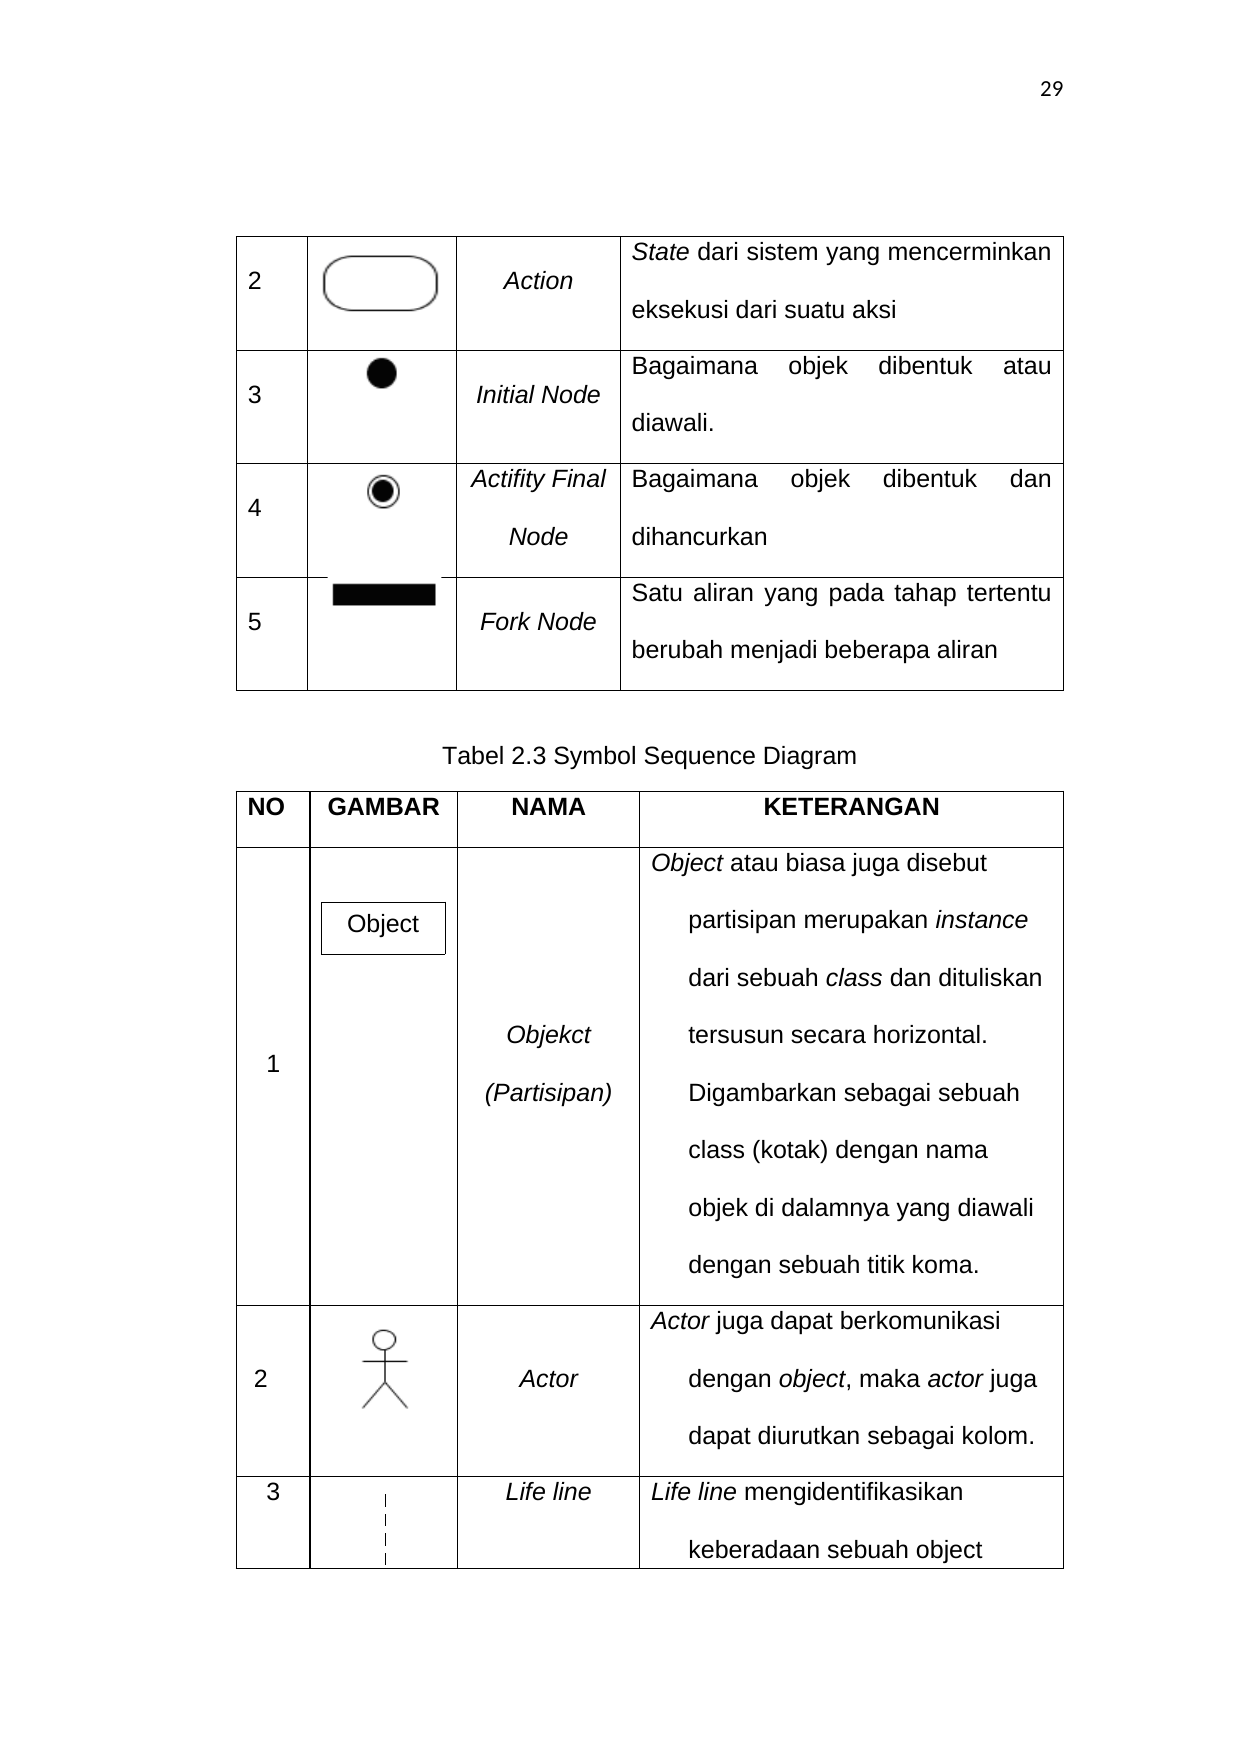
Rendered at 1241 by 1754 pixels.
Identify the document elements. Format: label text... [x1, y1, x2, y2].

table_cell [308, 237, 456, 350]
table_cell Actor juga dapat berkomunikasi dengan object, maka actor juga dapat diurutkan sebagai kolom. [640, 1306, 1063, 1476]
picture [343, 1326, 426, 1423]
table_cell [311, 1477, 457, 1568]
table_cell Initial Node [457, 351, 620, 463]
table_cell [308, 578, 456, 690]
table_cell 1 [237, 848, 309, 1305]
table_cell Bagaimana objek dibentuk atau diawali. [621, 351, 1063, 463]
text Tabel 2.3 Symbol Sequence Diagram [236, 741, 1063, 770]
table_header NO [237, 792, 309, 847]
picture [361, 352, 400, 395]
table_cell [308, 464, 456, 577]
table_cell Actifity Final Node [457, 464, 620, 577]
table_cell [308, 351, 456, 463]
table_cell Objekct (Partisipan) [458, 848, 639, 1305]
picture [327, 576, 442, 614]
table_cell 3 [237, 351, 307, 463]
table_cell Action [457, 237, 620, 350]
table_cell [640, 1477, 1063, 1568]
table_cell Life line [458, 1477, 639, 1568]
table_cell Actor [458, 1306, 639, 1476]
table_cell Fork Node [457, 578, 620, 690]
table_cell [311, 1306, 457, 1476]
picture [314, 253, 446, 317]
table_cell Object atau biasa juga disebut partisipan merupakan instance dari sebuah class dan dituliskan tersusun secara horizontal. Digambarkan sebagai sebuah class (kotak) dengan nama objek di dalamnya yang diawali dengan sebuah titik koma. [640, 848, 1063, 1305]
table_cell 3 [237, 1477, 309, 1568]
table_cell 2 [237, 237, 307, 350]
table_cell 5 [237, 578, 307, 690]
table_cell State dari sistem yang mencerminkan eksekusi dari suatu aksi [621, 237, 1063, 350]
table_cell Bagaimana objek dibentuk dan dihancurkan [621, 464, 1063, 577]
table_cell 4 [237, 464, 307, 577]
table_header KETERANGAN [640, 792, 1063, 847]
table_cell 2 [237, 1306, 309, 1476]
table_header NAMA [458, 792, 639, 847]
table_cell Satu aliran yang pada tahap tertentu berubah menjadi beberapa aliran [621, 578, 1063, 690]
table_header GAMBAR [311, 792, 457, 847]
table_cell [311, 848, 457, 1305]
picture [363, 469, 403, 515]
